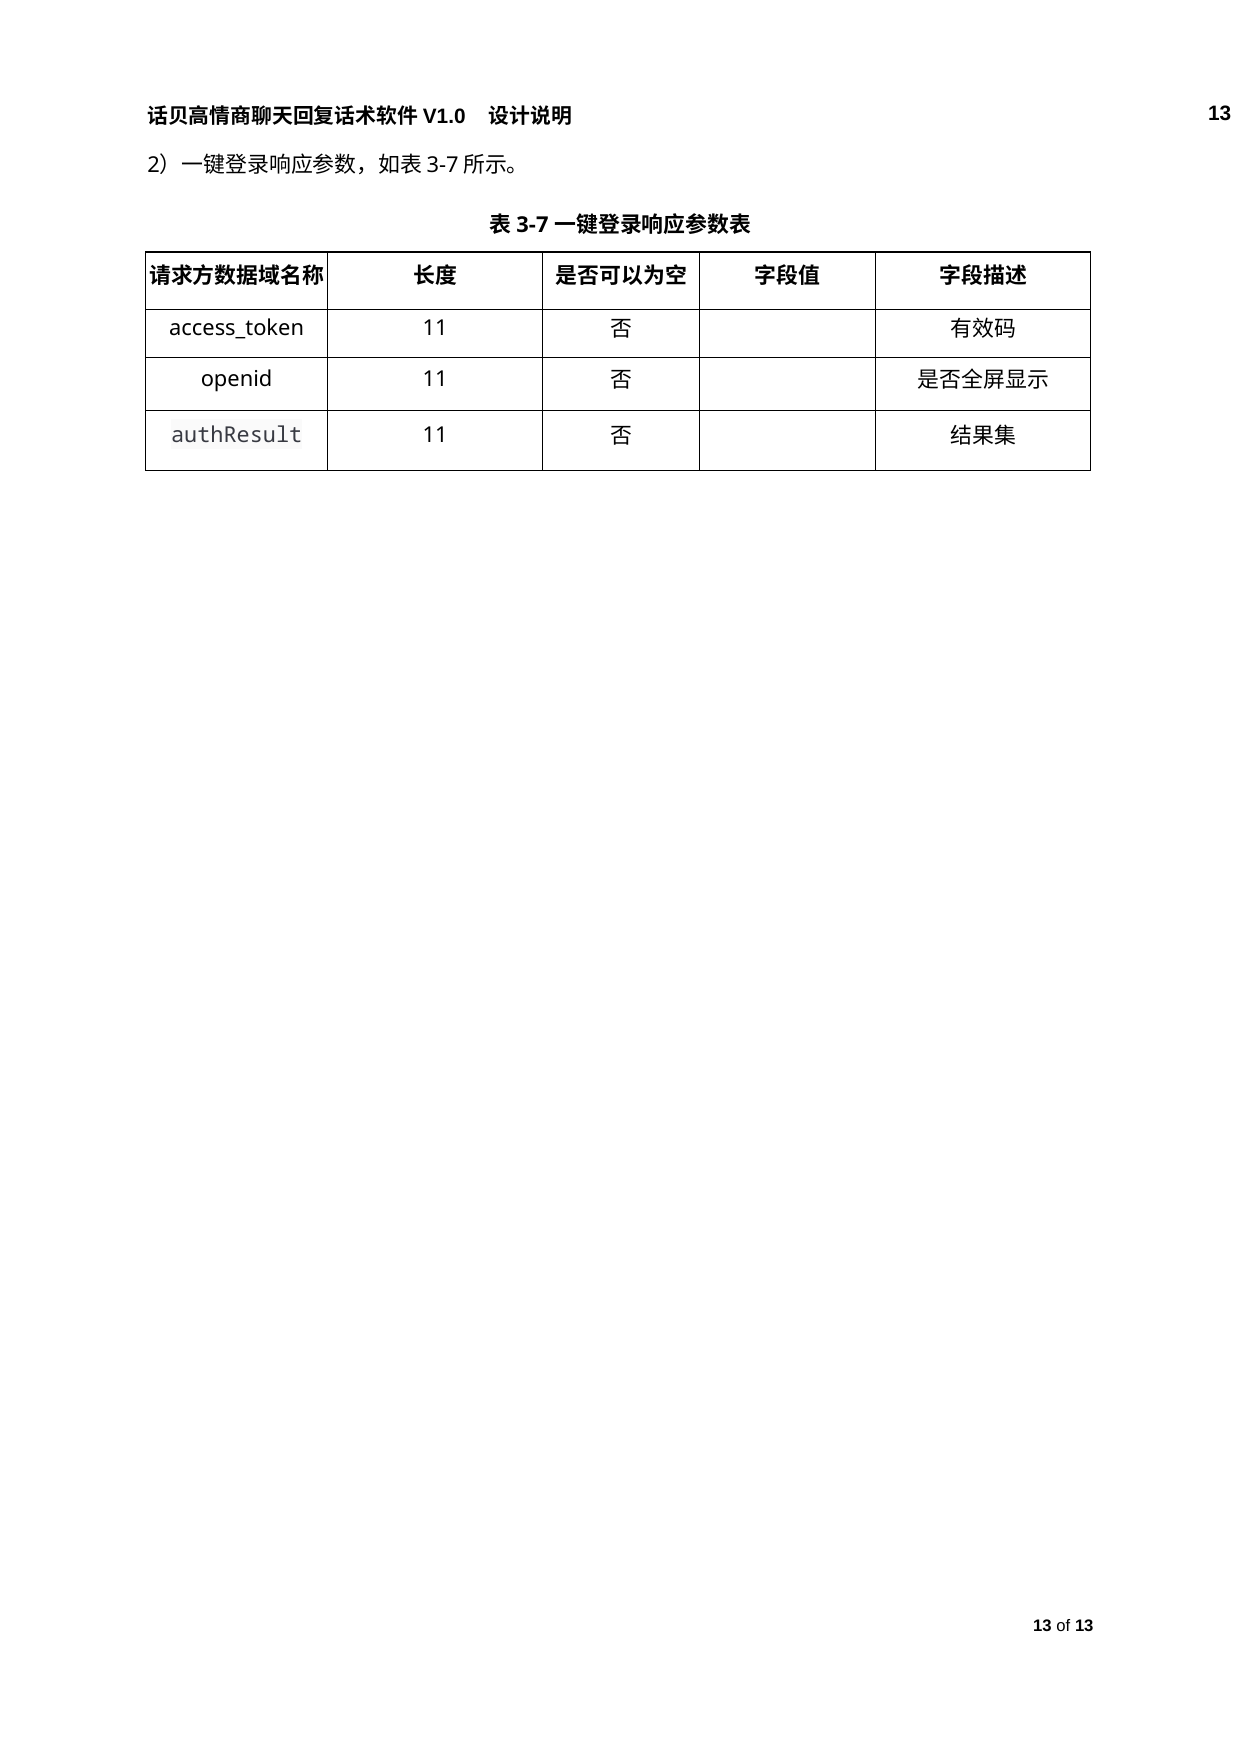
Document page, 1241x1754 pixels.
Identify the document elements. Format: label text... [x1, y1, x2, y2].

table_cell 否 [543, 411, 699, 469]
table_cell [700, 411, 875, 469]
table_cell 11 [328, 358, 542, 410]
list 一键登录响应参数，如表3-7所示。 [147, 147, 1093, 179]
table_cell 是否全屏显示 [876, 358, 1090, 410]
table_cell openid [146, 358, 327, 410]
text 表 3-7 一键登录响应参数表 [147, 207, 1093, 239]
table_header 请求方数据域名称 [146, 253, 327, 309]
table_cell [700, 358, 875, 410]
table_cell 否 [543, 310, 699, 357]
table_cell 结果集 [876, 411, 1090, 469]
table_header 字段值 [700, 253, 875, 309]
table_cell 否 [543, 358, 699, 410]
table_header 长度 [328, 253, 542, 309]
table_cell 有效码 [876, 310, 1090, 357]
table_cell authResult [146, 411, 327, 469]
table_cell access_token [146, 310, 327, 357]
table_cell 11 [328, 411, 542, 469]
table_cell 11 [328, 310, 542, 357]
table_header 是否可以为空 [543, 253, 699, 309]
table_header 字段描述 [876, 253, 1090, 309]
table_cell [700, 310, 875, 357]
